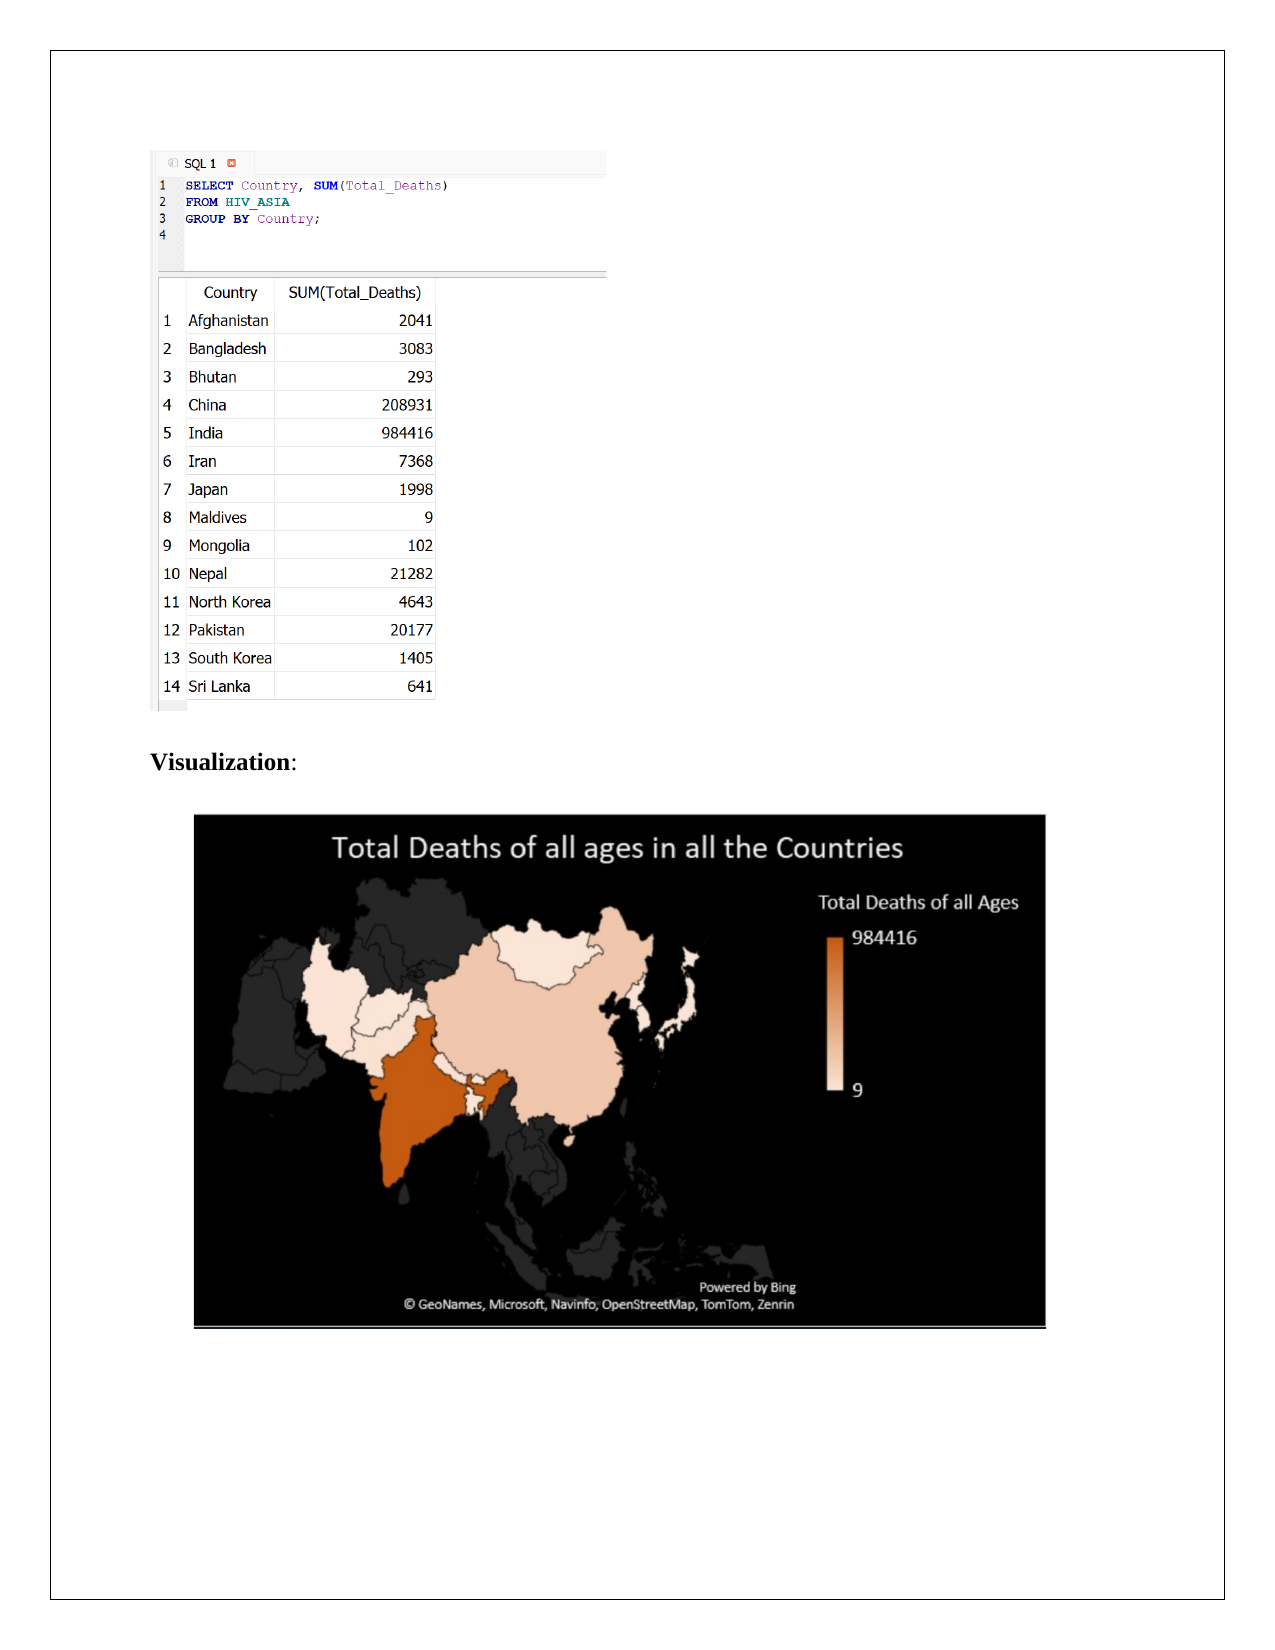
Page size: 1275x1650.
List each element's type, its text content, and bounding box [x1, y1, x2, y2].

text Visualization: [150, 747, 1125, 776]
picture [150, 150, 607, 711]
picture [193, 813, 1047, 1329]
